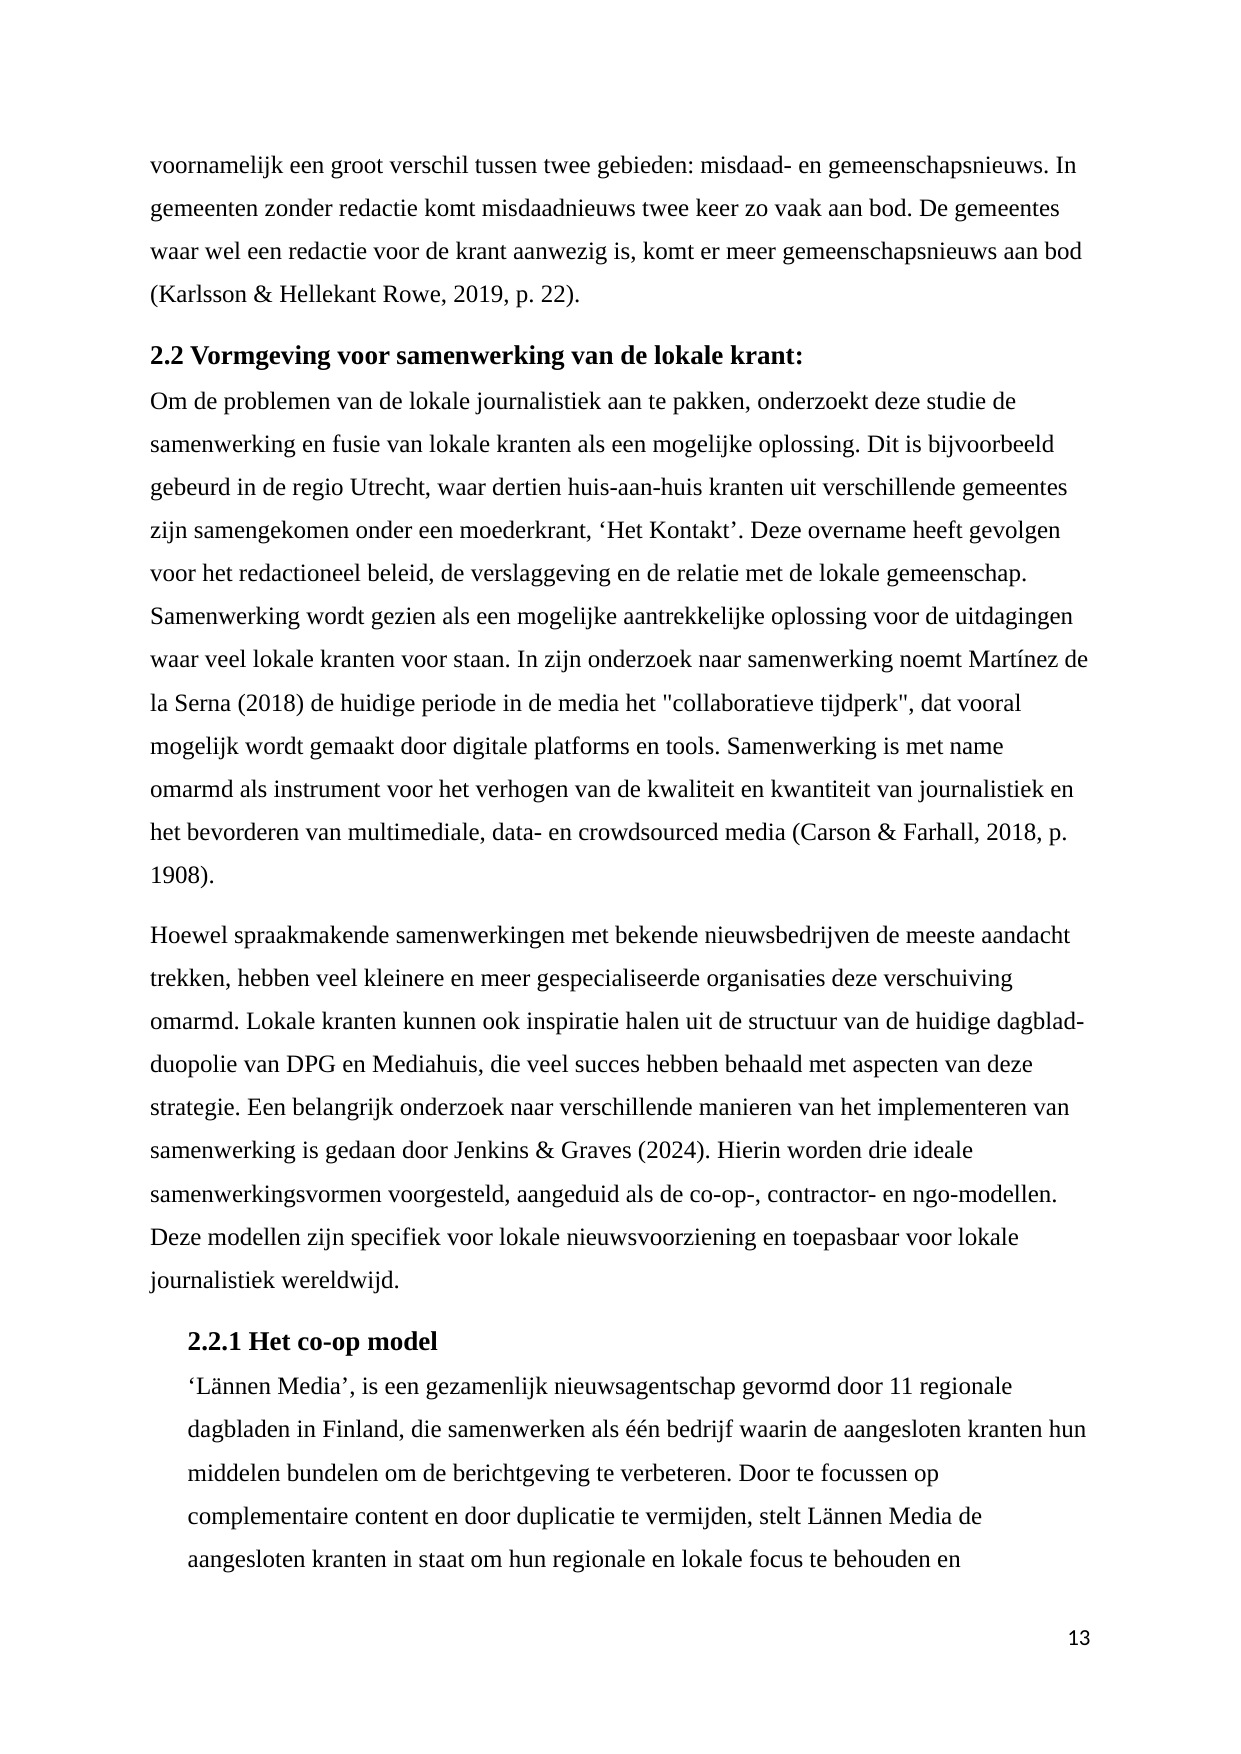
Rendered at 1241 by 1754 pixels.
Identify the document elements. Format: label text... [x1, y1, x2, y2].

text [187, 1371, 1090, 1573]
text Hoewel spraakmakende samenwerkingen met bekende nieuwsbedrijven de meeste aandacht trekken, hebben veel kleinere en meer gespecialiseerde organisaties deze verschuiving omarmd. Lokale kranten kunnen ook inspiratie halen uit de structuur van de huidige dagblad-duopolie van DPG en Mediahuis, die veel succes hebben behaald met aspecten van deze strategie. Een belangrijk onderzoek naar verschillende manieren van het implementeren van samenwerking is gedaan door Jenkins & Graves (2024). Hierin worden drie ideale samenwerkingsvormen voorgesteld, aangeduid als de co-op-, contractor- en ngo-modellen. Deze modellen zijn specifiek voor lokale nieuwsvoorziening en toepasbaar voor lokale journalistiek wereldwijd. [150, 920, 1090, 1294]
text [150, 150, 1090, 308]
subtitle 2.2.1 Het co-op model [150, 1325, 1090, 1356]
text Om de problemen van de lokale journalistiek aan te pakken, onderzoekt deze studie de samenwerking en fusie van lokale kranten als een mogelijke oplossing. Dit is bijvoorbeeld gebeurd in de regio Utrecht, waar dertien huis-aan-huis kranten uit verschillende gemeentes zijn samengekomen onder een moederkrant, ‘Het Kontakt’. Deze overname heeft gevolgen voor het redactioneel beleid, de verslaggeving en de relatie met de lokale gemeenschap. Samenwerking wordt gezien als een mogelijke aantrekkelijke oplossing voor de uitdagingen waar veel lokale kranten voor staan. In zijn onderzoek naar samenwerking noemt Martínez de la Serna (2018) de huidige periode in de media het "collaboratieve tijdperk", dat vooral mogelijk wordt gemaakt door digitale platforms en tools. Samenwerking is met name omarmd als instrument voor het verhogen van de kwaliteit en kwantiteit van journalistiek en het bevorderen van multimediale, data- en crowdsourced media (Carson & Farhall, 2018, p. 1908). [150, 386, 1090, 889]
subtitle 2.2 Vormgeving voor samenwerking van de lokale krant: [150, 339, 1090, 370]
